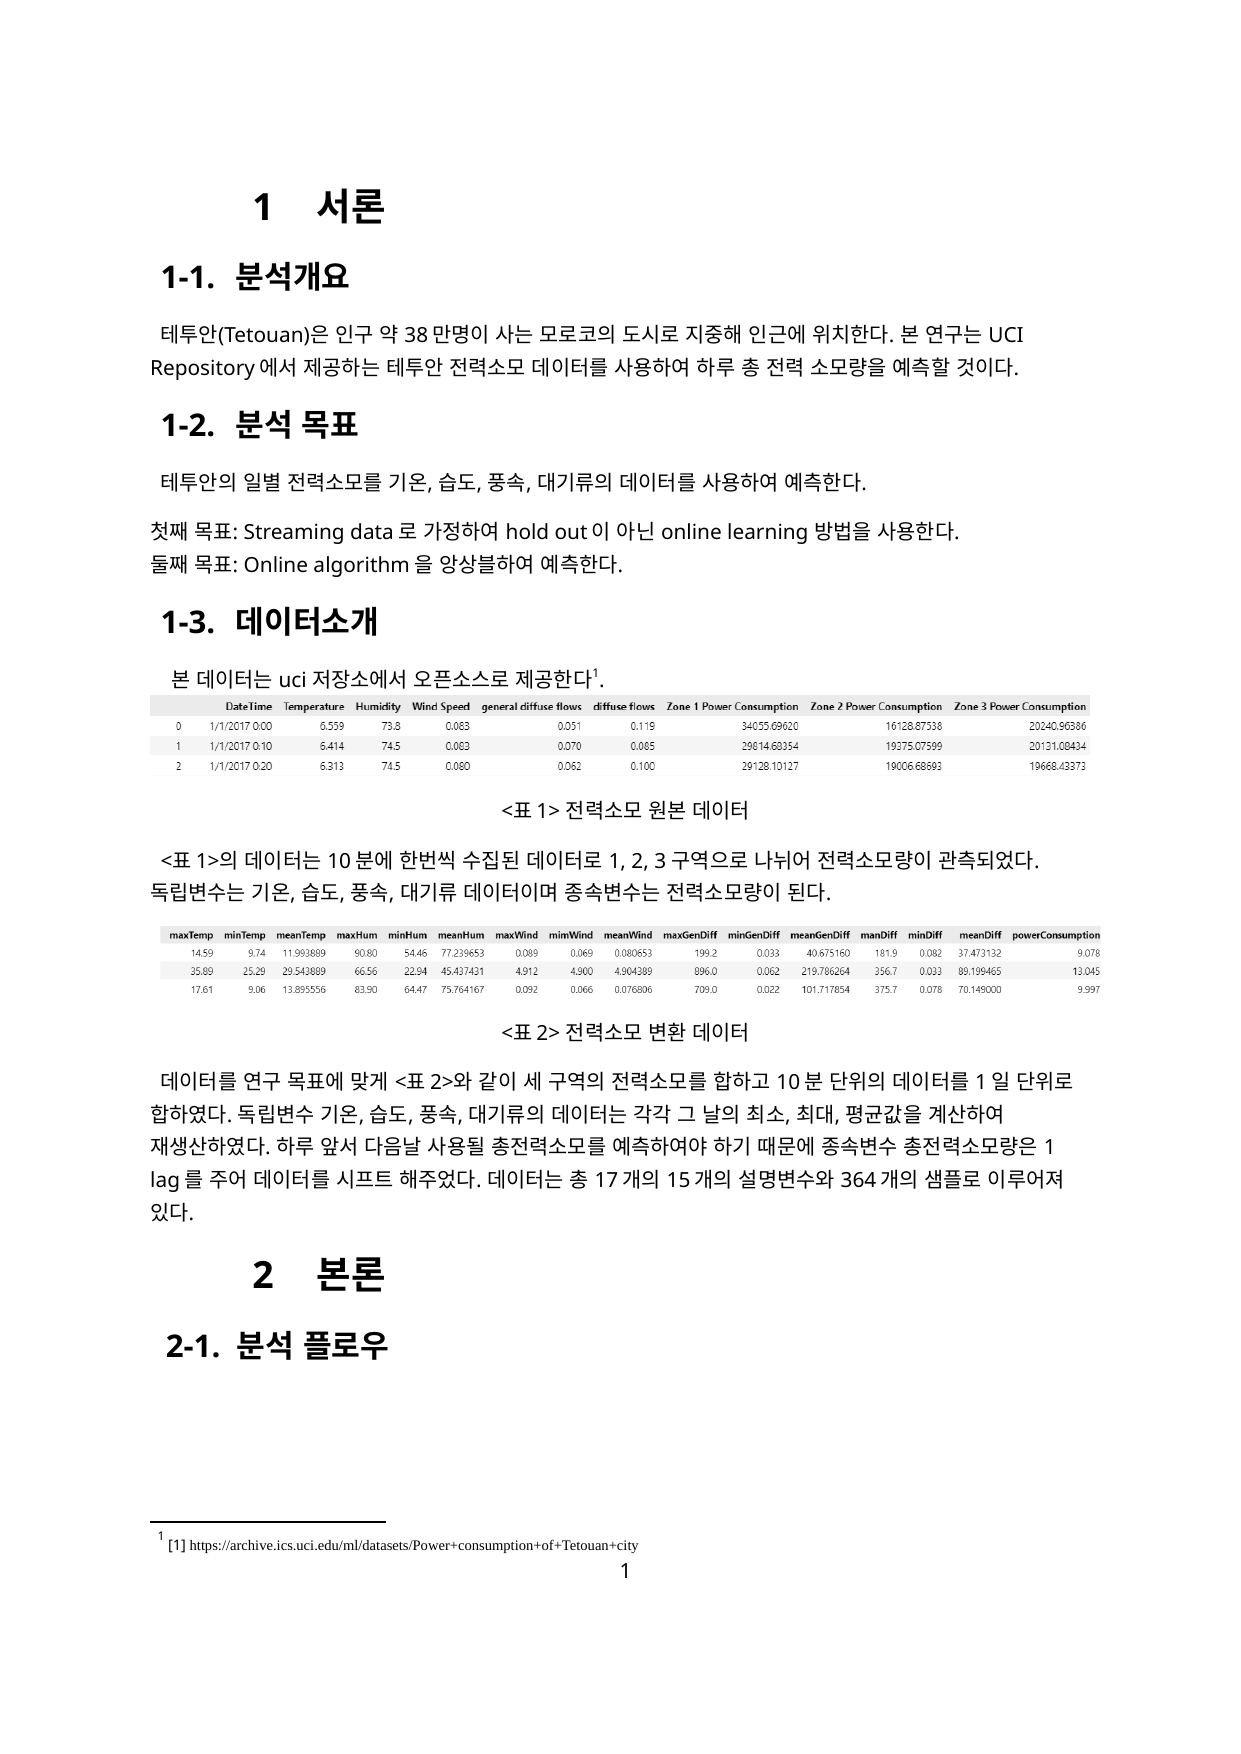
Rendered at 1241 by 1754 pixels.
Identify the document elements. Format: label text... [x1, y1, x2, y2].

text 테투안(Tetouan)은 인구 약 38만명이 사는 모로코의 도시로 지중해 인근에 위치한다. 본 연구는 UCI Repository에서 제공하는 테투안 전력소모 데이터를 사용하여 하루 총 전력 소모량을 예측할 것이다. [150, 318, 1090, 381]
list 분석 목표 [160, 400, 1048, 446]
text 본 데이터는 uci 저장소에서 오픈소스로 제공한다. [150, 663, 1090, 695]
text 테투안의 일별 전력소모를 기온, 습도, 풍속, 대기류의 데이터를 사용하여 예측한다. [150, 466, 1090, 496]
text <표2> 전력소모 변환 데이터 [150, 1016, 1090, 1046]
text 데이터를 연구 목표에 맞게 <표2>와 같이 세 구역의 전력소모를 합하고 10분 단위의 데이터를 1일 단위로 합하였다. 독립변수 기온, 습도, 풍속, 대기류의 데이터는 각각 그 날의 최소, 최대, 평균값을 계산하여 재생산하였다. 하루 앞서 다음날 사용될 총전력소모를 예측하여야 하기 때문에 종속변수 총전력소모량은 1 lag를 주어 데이터를 시프트 해주었다. 데이터는 총 17개의 15개의 설명변수와 364개의 샘플로 이루어져 있다. [150, 1065, 1090, 1226]
text <표1> 전력소모 원본 데이터 [150, 794, 1090, 825]
picture [150, 695, 1091, 776]
text <표1>의 데이터는 10분에 한번씩 수집된 데이터로 1, 2, 3 구역으로 나뉘어 전력소모량이 관측되었다. 독립변수는 기온, 습도, 풍속, 대기류 데이터이며 종속변수는 전력소모량이 된다. [150, 844, 1090, 907]
text 첫째 목표: Streaming data로 가정하여 hold out이 아닌 online learning 방법을 사용한다. 둘째 목표: Online algorithm을 앙상블하여 예측한다. [150, 515, 1090, 578]
list 본론 [233, 1245, 1090, 1300]
picture [160, 926, 1101, 997]
list 분석개요 [160, 253, 1090, 298]
list 데이터소개 [160, 597, 1090, 643]
list 서론 [233, 177, 1090, 232]
text 2-1. 분석 플로우 [150, 1321, 1090, 1366]
